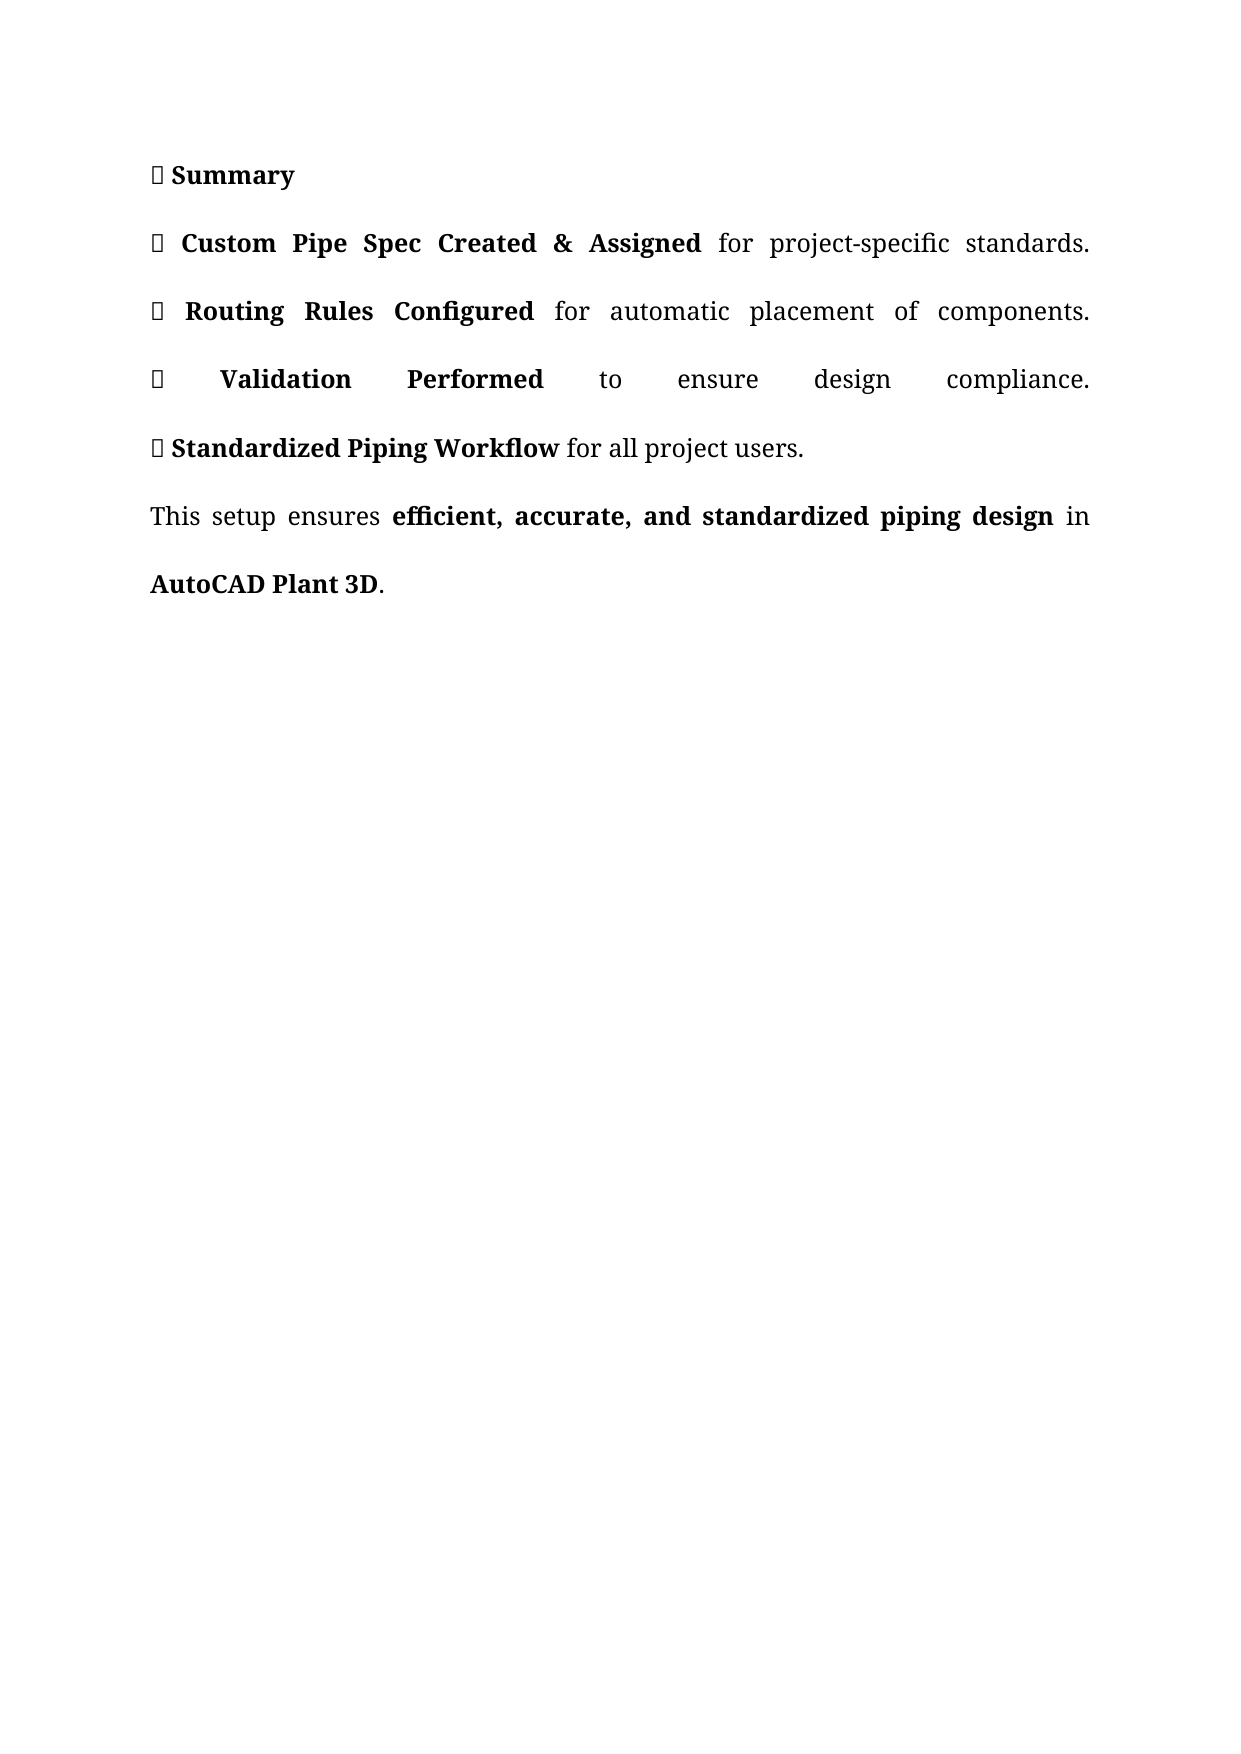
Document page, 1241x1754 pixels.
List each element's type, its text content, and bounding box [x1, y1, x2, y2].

text This setup ensures efficient, accurate, and standardized piping design in AutoCAD Plant 3D. [150, 498, 1090, 601]
text 🔹 Summary [150, 158, 1090, 192]
text ✅ Custom Pipe Spec Created & Assigned for project-specific standards. ✅ Routing Rules Configured for automatic placement of components. ✅ Validation Performed to ensure design compliance. ✅ Standardized Piping Workflow for all project users. [150, 226, 1090, 464]
